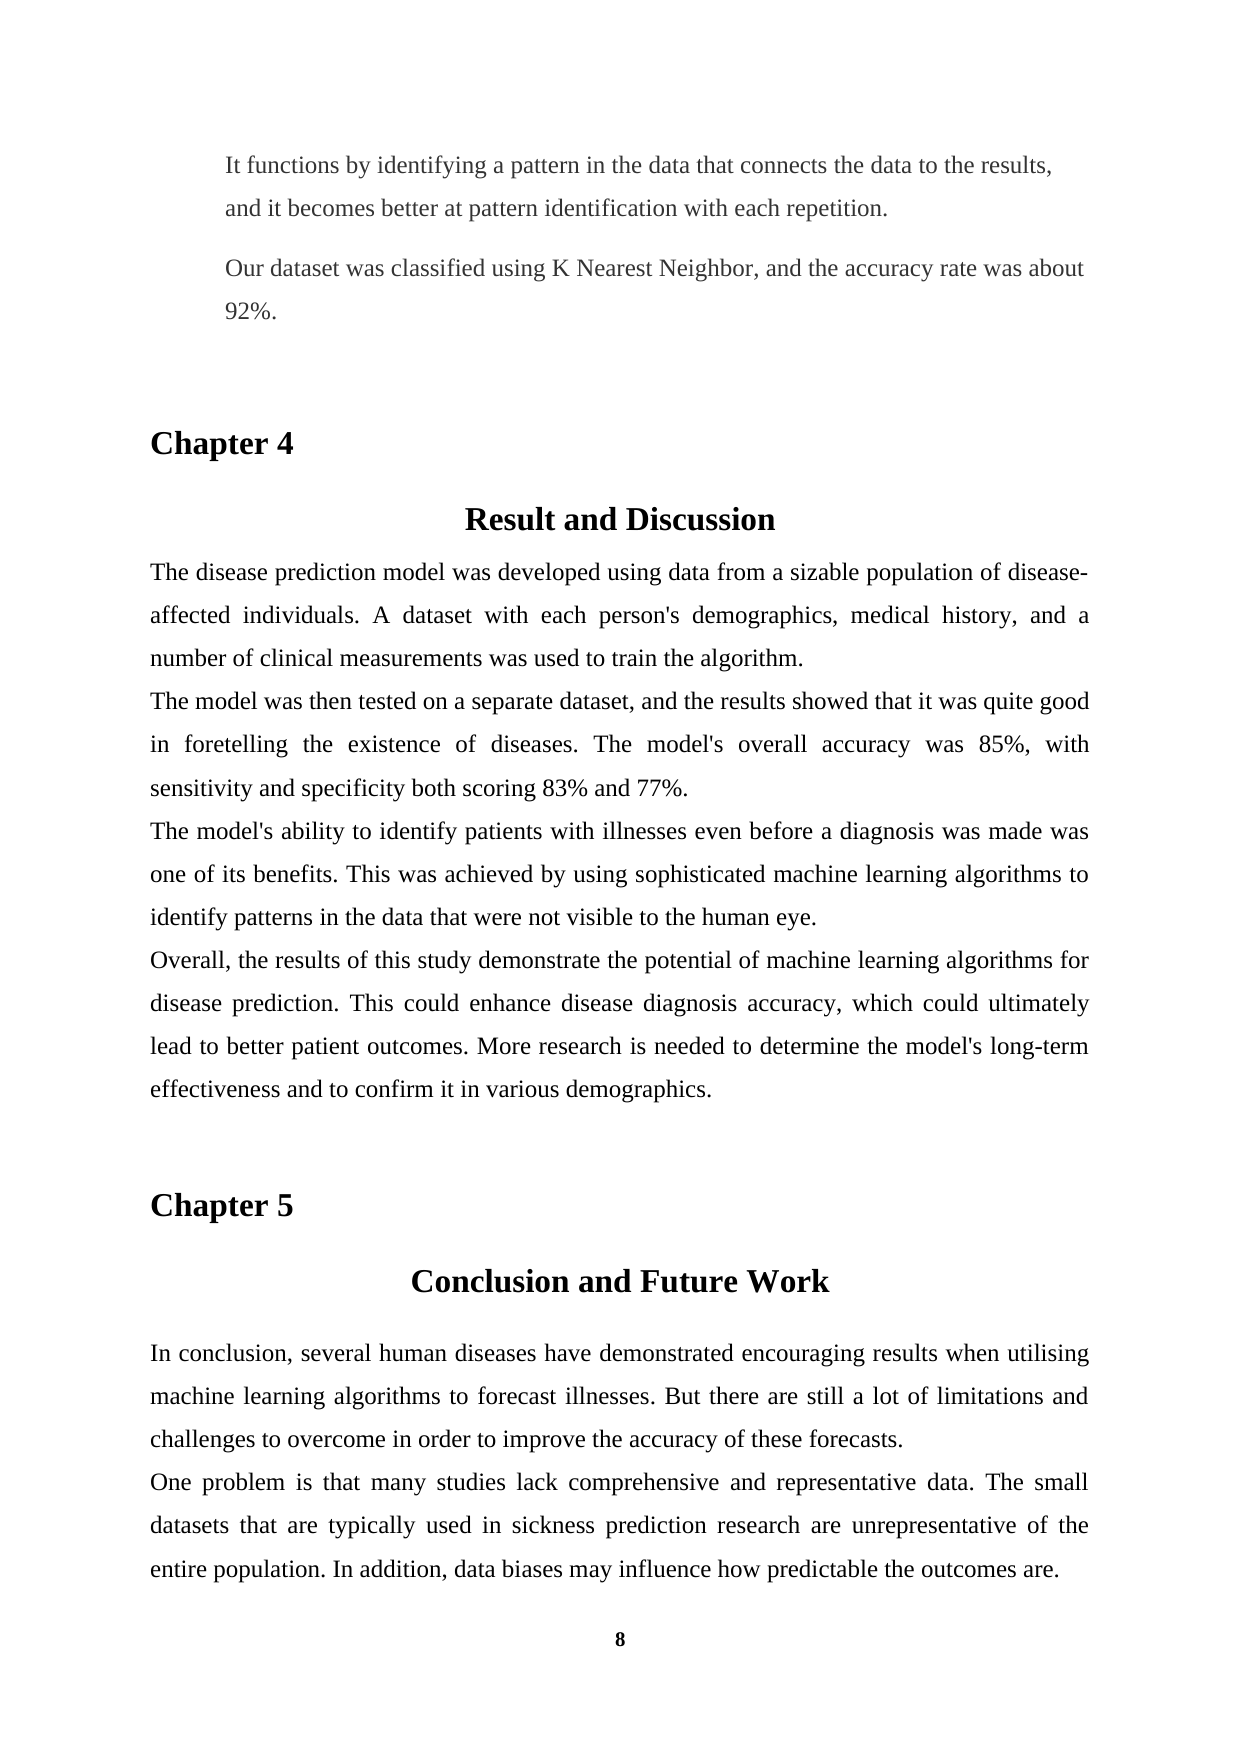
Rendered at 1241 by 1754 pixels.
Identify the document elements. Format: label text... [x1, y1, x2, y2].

text In conclusion, several human diseases have demonstrated encouraging results when utilising machine learning algorithms to forecast illnesses. But there are still a lot of limitations and challenges to overcome in order to improve the accuracy of these forecasts. [150, 1338, 1090, 1453]
text The model's ability to identify patients with illnesses even before a diagnosis was made was one of its benefits. This was achieved by using sophisticated machine learning algorithms to identify patterns in the data that were not visible to the human eye. [150, 816, 1090, 931]
text The model was then tested on a separate dataset, and the results showed that it was quite good in foretelling the existence of diseases. The model's overall accuracy was 85%, with sensitivity and specificity both scoring 83% and 77%. [150, 686, 1090, 801]
text Chapter 4 [150, 423, 1090, 461]
text It functions by identifying a pattern in the data that connects the data to the results, and it becomes better at pattern identification with each repetition. [225, 150, 1090, 222]
text Our dataset was classified using K Nearest Neighbor, and the accuracy rate was about 92%. [225, 253, 1090, 325]
text Result and Discussion [150, 499, 1090, 538]
text The disease prediction model was developed using data from a sizable population of disease-affected individuals. A dataset with each person's demographics, medical history, and a number of clinical measurements was used to train the algorithm. [150, 557, 1090, 672]
text Conclusion and Future Work [150, 1261, 1090, 1300]
text One problem is that many studies lack comprehensive and representative data. The small datasets that are typically used in sickness prediction research are unrepresentative of the entire population. In addition, data biases may influence how predictable the outcomes are. [150, 1467, 1090, 1582]
text Overall, the results of this study demonstrate the potential of machine learning algorithms for disease prediction. This could enhance disease diagnosis accuracy, which could ultimately lead to better patient outcomes. More research is needed to determine the model's long-term effectiveness and to confirm it in various demographics. [150, 945, 1090, 1103]
text Chapter 5 [150, 1185, 1090, 1223]
